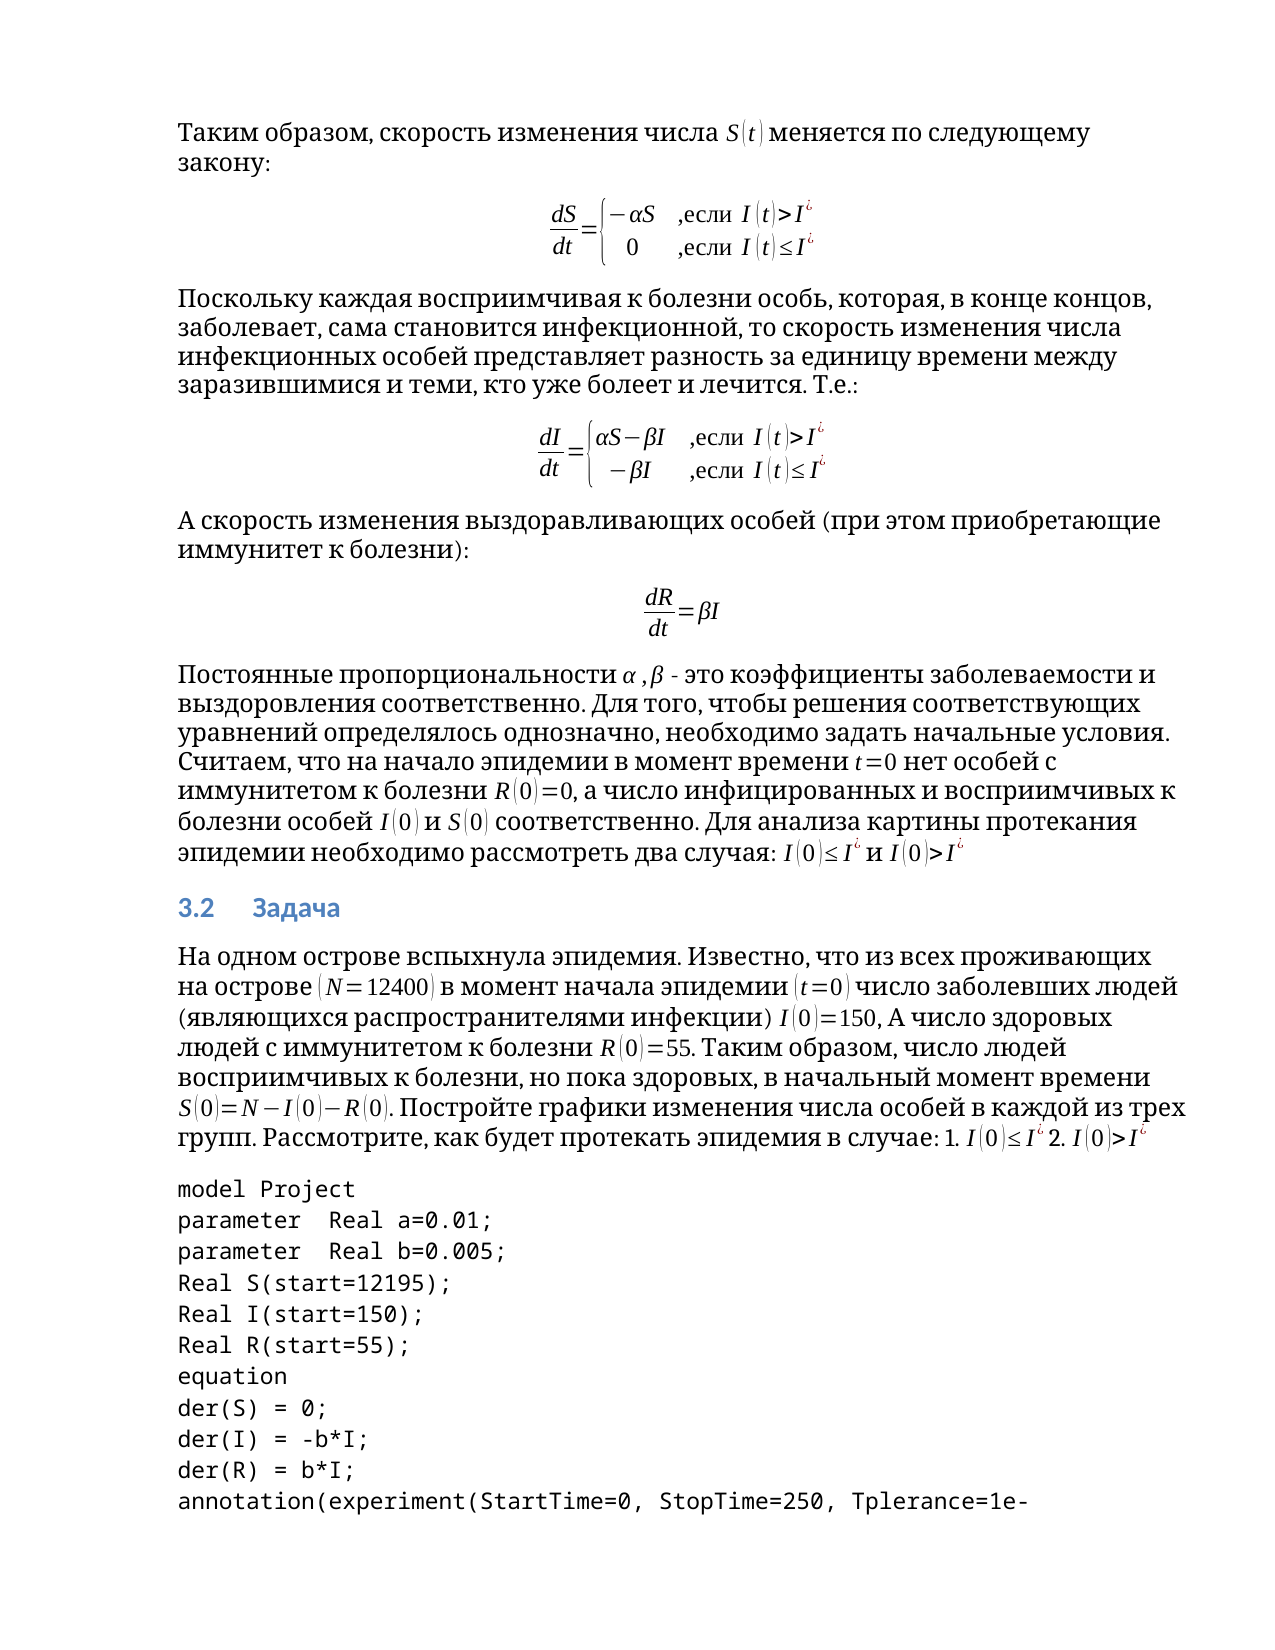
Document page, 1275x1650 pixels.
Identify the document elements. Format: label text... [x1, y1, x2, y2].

subtitle 3.2 Задача [177, 889, 1186, 924]
text Таким образом, скорость изменения числа меняется по следующему закону: [177, 118, 1186, 177]
text Постоянные пропорциональности - это коэффициенты заболеваемости и выздоровления соответственно. Для того, чтобы решения соответствующих уравнений определялось однозначно, необходимо задать начальные условия. Считаем, что на начало эпидемии в момент времени нет особей с иммунитетом к болезни , а число инфицированных и восприимчивых к болезни особей и соответственно. Для анализа картины протекания эпидемии необходимо рассмотреть два случая: и [177, 661, 1186, 868]
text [177, 1173, 1186, 1516]
text Поскольку каждая восприимчивая к болезни особь, которая, в конце концов, заболевает, сама становится инфекционной, то скорость изменения числа инфекционных особей представляет разность за единицу времени между заразившимися и теми, кто уже болеет и лечится. Т.е.: [177, 285, 1186, 400]
text На одном острове вспыхнула эпидемия. Известно, что из всех проживающих на острове в момент начала эпидемии число заболевших людей (являющихся распространителями инфекции) , А число здоровых людей с иммунитетом к болезни . Таким образом, число людей восприимчивых к болезни, но пока здоровых, в начальный момент времени . Постройте графики изменения числа особей в каждой из трех групп. Рассмотрите, как будет протекать эпидемия в случае: 1. 2. [177, 943, 1186, 1154]
text А скорость изменения выздоравливающих особей (при этом приобретающие иммунитет к болезни): [177, 507, 1186, 565]
